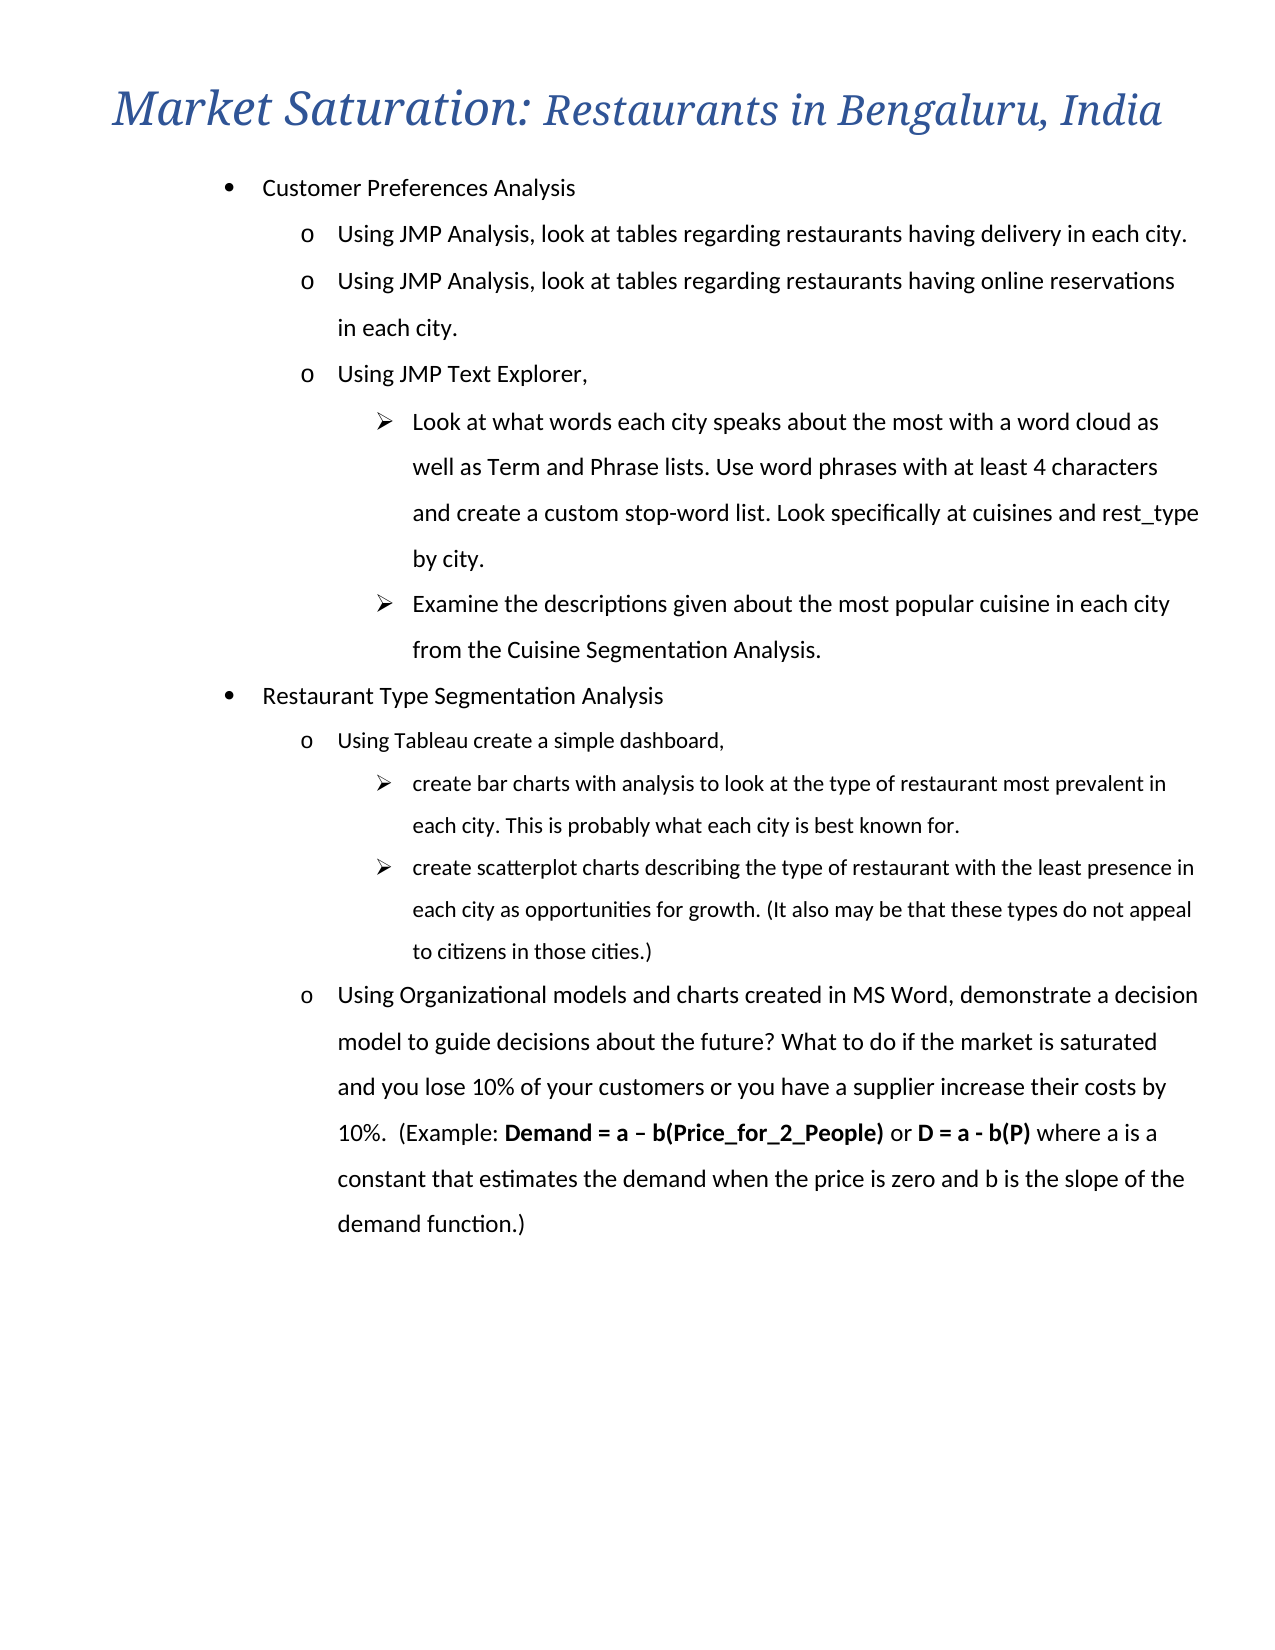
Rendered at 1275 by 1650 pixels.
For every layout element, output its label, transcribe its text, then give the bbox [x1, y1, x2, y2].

list Restaurant Type Segmentation Analysis [225, 680, 1200, 711]
list create scatterplot charts describing the type of restaurant with the least presence in each city as opportunities for growth. (It also may be that these types do not appeal to citizens in those cities.) [375, 853, 1200, 965]
list Using Tableau create a simple dashboard, [300, 726, 1200, 755]
list Customer Preferences Analysis [225, 172, 1200, 202]
list Using JMP Text Explorer, [300, 358, 1200, 390]
list create bar charts with analysis to look at the type of restaurant most prevalent in each city. This is probably what each city is best known for. [375, 769, 1200, 839]
list Look at what words each city speaks about the most with a word cloud as well as Term and Phrase lists. Use word phrases with at least 4 characters and create a custom stop-word list. Look specifically at cuisines and rest_type by city. [375, 406, 1200, 573]
list Using JMP Analysis, look at tables regarding restaurants having delivery in each city. [300, 218, 1200, 249]
list Using Organizational models and charts created in MS Word, demonstrate a decision model to guide decisions about the future? What to do if the market is saturated and you lose 10% of your customers or you have a supplier increase their costs by 10%. (Example: Demand = a – b(Price_for_2_People) or D = a - b(P) where a is a constant that estimates the demand when the price is zero and b is the slope of the demand function.) [300, 979, 1200, 1239]
list Using JMP Analysis, look at tables regarding restaurants having online reservations in each city. [300, 265, 1200, 343]
list Examine the descriptions given about the most popular cuisine in each city from the Cuisine Segmentation Analysis. [375, 588, 1200, 665]
